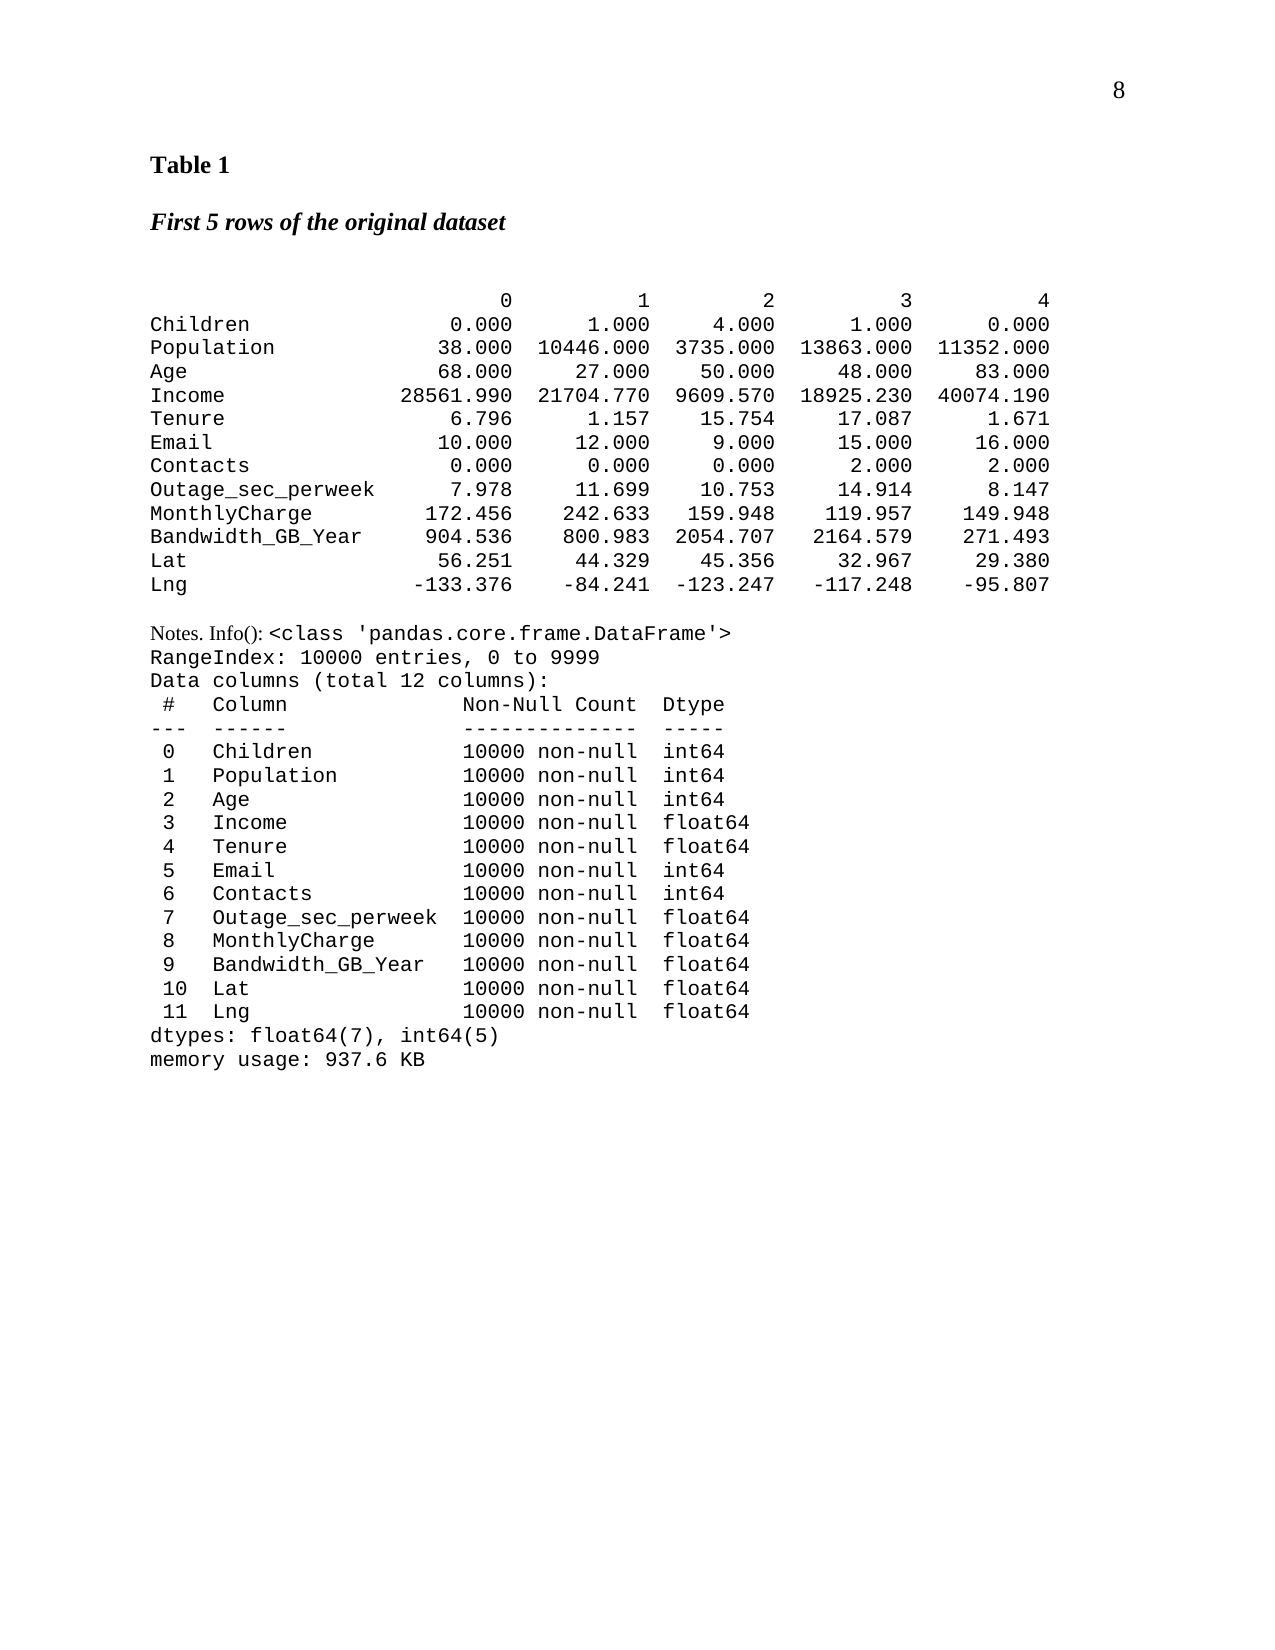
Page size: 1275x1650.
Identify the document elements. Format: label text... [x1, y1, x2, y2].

text Population 38.000 10446.000 3735.000 13863.000 11352.000 [150, 337, 1125, 361]
text 10 Lat 10000 non-null float64 [150, 978, 1125, 1001]
text 1 Population 10000 non-null int64 [150, 765, 1125, 789]
text Email 10.000 12.000 9.000 15.000 16.000 [150, 432, 1125, 456]
text Lat 56.251 44.329 45.356 32.967 29.380 [150, 550, 1125, 574]
text Children 0.000 1.000 4.000 1.000 0.000 [150, 314, 1125, 337]
text 0 Children 10000 non-null int64 [150, 741, 1125, 765]
text 8 MonthlyCharge 10000 non-null float64 [150, 931, 1125, 954]
text 6 Contacts 10000 non-null int64 [150, 883, 1125, 907]
text 0 1 2 3 4 [150, 290, 1125, 314]
text 2 Age 10000 non-null int64 [150, 789, 1125, 812]
text --- ------ -------------- ----- [150, 718, 1125, 741]
text Income 28561.990 21704.770 9609.570 18925.230 40074.190 [150, 384, 1125, 408]
text 5 Email 10000 non-null int64 [150, 859, 1125, 883]
text memory usage: 937.6 KB [150, 1049, 1125, 1072]
text 3 Income 10000 non-null float64 [150, 812, 1125, 836]
text Lng -133.376 -84.241 -123.247 -117.248 -95.807 [150, 574, 1125, 597]
text Outage_sec_perweek 7.978 11.699 10.753 14.914 8.147 [150, 479, 1125, 503]
text 4 Tenure 10000 non-null float64 [150, 836, 1125, 859]
text Bandwidth_GB_Year 904.536 800.983 2054.707 2164.579 271.493 [150, 526, 1125, 550]
text 11 Lng 10000 non-null float64 [150, 1001, 1125, 1025]
text 7 Outage_sec_perweek 10000 non-null float64 [150, 907, 1125, 931]
text # Column Non-Null Count Dtype [150, 694, 1125, 718]
text 9 Bandwidth_GB_Year 10000 non-null float64 [150, 954, 1125, 978]
text Contacts 0.000 0.000 0.000 2.000 2.000 [150, 456, 1125, 479]
text Notes. Info(): <class 'pandas.core.frame.DataFrame'> [150, 621, 1125, 647]
text Tenure 6.796 1.157 15.754 17.087 1.671 [150, 408, 1125, 432]
text Age 68.000 27.000 50.000 48.000 83.000 [150, 361, 1125, 384]
text MonthlyCharge 172.456 242.633 159.948 119.957 149.948 [150, 503, 1125, 526]
text dtypes: float64(7), int64(5) [150, 1025, 1125, 1049]
text Data columns (total 12 columns): [150, 670, 1125, 694]
text Table 1 First 5 rows of the original dataset [150, 150, 1125, 236]
text RangeIndex: 10000 entries, 0 to 9999 [150, 647, 1125, 670]
